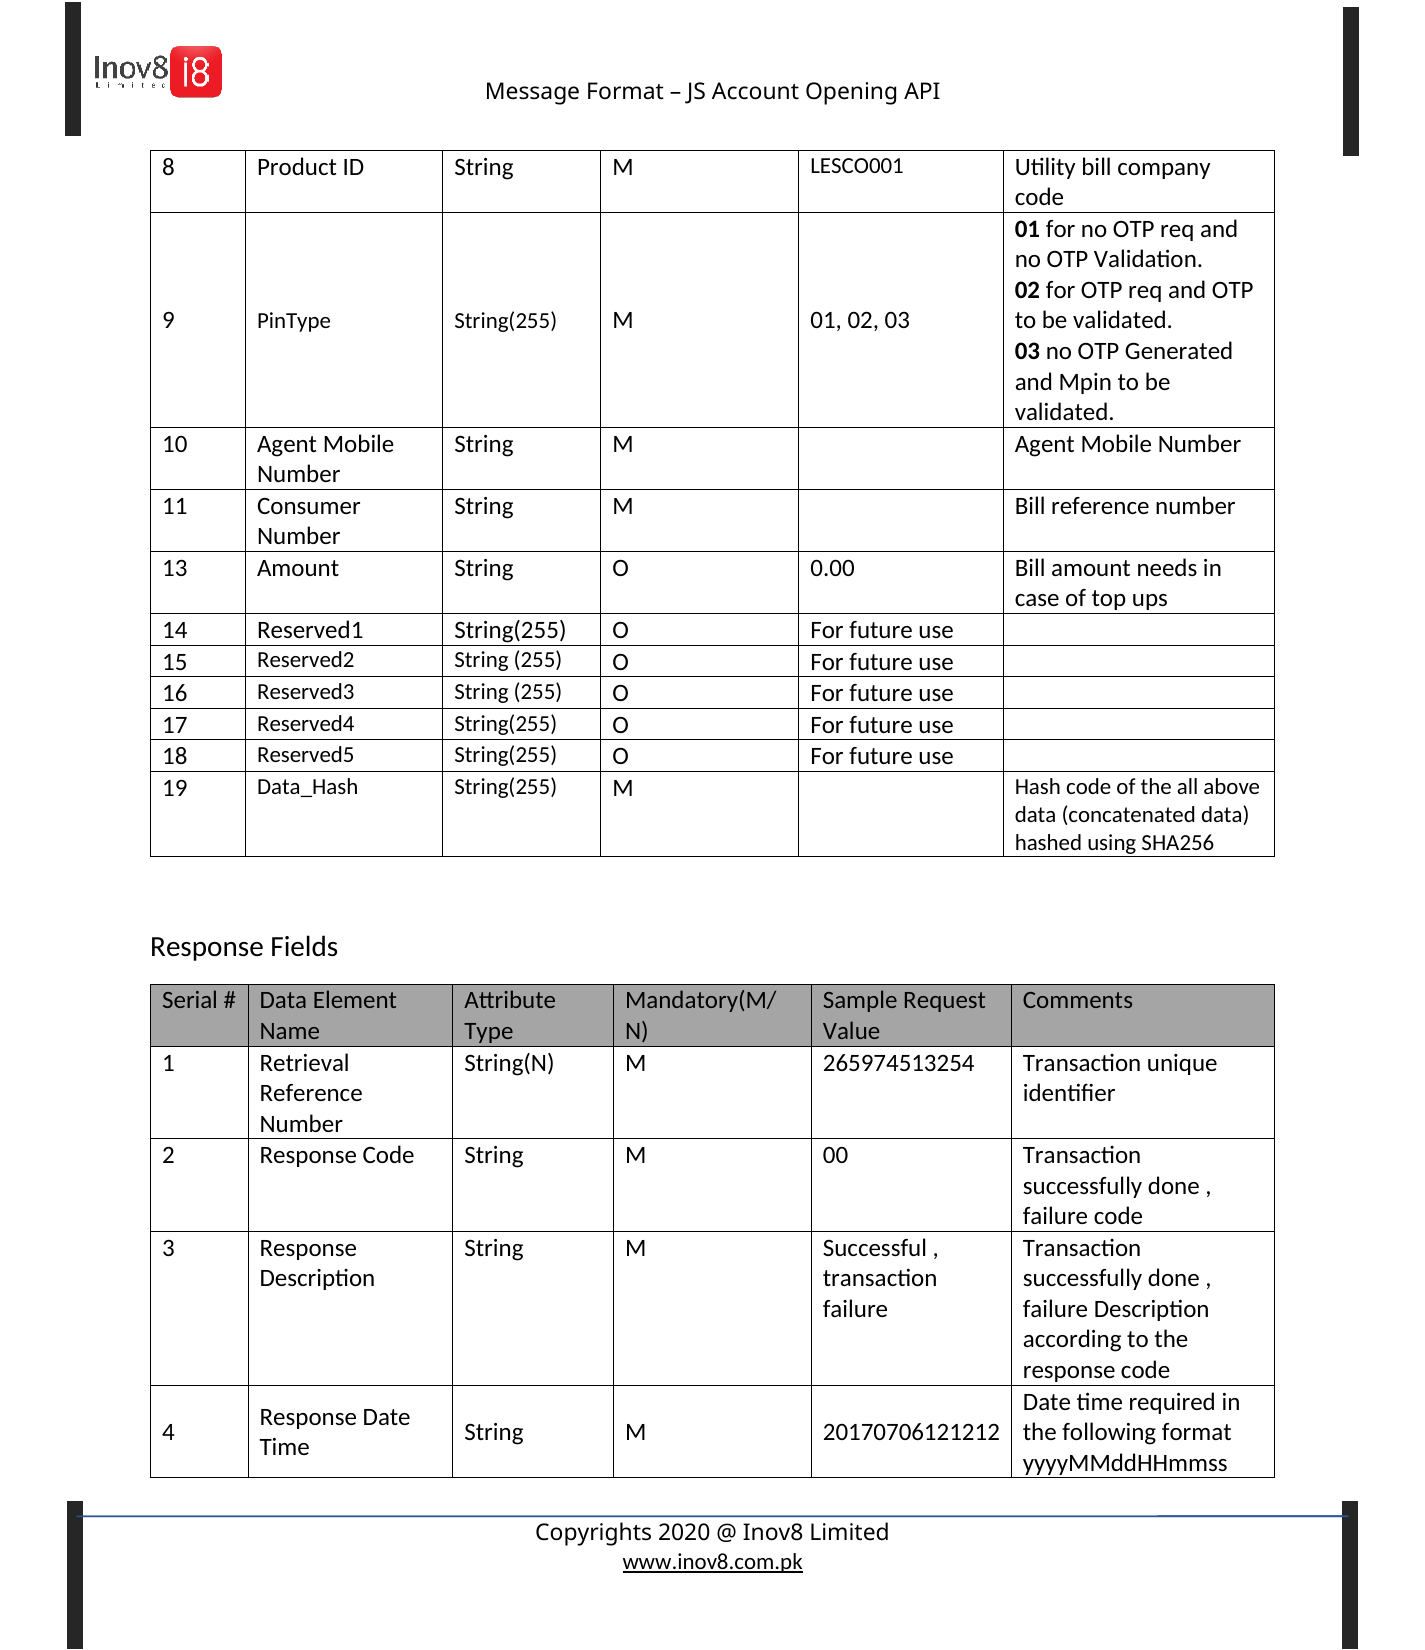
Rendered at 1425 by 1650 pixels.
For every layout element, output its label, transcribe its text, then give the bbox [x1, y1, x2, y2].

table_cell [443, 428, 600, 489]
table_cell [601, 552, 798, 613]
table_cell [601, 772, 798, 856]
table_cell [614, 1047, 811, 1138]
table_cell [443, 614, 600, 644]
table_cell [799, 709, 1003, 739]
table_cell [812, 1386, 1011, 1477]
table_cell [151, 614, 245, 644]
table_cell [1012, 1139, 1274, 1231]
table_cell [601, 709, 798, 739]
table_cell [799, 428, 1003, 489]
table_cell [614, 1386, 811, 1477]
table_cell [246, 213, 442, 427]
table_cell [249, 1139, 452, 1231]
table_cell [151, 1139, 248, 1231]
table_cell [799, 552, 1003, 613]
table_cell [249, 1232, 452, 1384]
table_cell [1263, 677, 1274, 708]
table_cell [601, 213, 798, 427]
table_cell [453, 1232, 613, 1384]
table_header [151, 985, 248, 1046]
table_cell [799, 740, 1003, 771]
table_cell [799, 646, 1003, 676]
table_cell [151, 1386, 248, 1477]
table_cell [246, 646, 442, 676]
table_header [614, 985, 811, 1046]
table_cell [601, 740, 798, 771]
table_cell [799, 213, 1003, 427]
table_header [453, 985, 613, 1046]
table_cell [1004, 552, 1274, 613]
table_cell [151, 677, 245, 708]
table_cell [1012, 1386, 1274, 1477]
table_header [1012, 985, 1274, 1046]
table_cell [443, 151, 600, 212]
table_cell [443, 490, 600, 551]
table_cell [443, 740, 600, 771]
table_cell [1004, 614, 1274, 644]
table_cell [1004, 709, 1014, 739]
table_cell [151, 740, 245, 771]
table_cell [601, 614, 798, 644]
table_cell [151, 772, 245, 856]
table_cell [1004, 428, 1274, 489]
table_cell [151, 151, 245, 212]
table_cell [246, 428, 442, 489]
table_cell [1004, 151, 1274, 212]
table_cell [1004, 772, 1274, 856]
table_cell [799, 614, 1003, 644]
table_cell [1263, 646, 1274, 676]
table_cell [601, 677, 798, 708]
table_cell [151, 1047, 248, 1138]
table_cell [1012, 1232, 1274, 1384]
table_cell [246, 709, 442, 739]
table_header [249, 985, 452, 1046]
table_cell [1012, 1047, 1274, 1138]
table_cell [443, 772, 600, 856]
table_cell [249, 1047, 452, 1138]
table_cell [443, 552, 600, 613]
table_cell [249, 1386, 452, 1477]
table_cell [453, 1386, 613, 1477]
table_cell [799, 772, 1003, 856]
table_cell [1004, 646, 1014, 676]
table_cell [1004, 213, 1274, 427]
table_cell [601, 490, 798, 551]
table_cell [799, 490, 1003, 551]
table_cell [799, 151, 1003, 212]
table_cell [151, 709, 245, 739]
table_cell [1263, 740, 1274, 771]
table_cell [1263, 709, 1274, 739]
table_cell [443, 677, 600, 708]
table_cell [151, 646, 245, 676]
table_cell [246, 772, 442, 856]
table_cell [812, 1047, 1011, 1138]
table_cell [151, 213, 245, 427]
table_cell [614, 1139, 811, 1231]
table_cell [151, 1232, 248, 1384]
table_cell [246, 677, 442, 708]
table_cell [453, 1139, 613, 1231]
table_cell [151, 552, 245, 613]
picture [89, 42, 225, 101]
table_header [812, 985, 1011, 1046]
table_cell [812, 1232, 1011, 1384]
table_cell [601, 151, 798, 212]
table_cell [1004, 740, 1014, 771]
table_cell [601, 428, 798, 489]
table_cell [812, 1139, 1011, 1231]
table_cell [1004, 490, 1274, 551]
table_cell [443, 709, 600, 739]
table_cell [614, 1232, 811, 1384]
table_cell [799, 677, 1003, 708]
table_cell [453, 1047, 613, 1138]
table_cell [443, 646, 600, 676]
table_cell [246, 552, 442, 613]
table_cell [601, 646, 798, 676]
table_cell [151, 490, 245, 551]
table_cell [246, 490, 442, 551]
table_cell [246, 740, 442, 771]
text Response Fields [150, 928, 1275, 964]
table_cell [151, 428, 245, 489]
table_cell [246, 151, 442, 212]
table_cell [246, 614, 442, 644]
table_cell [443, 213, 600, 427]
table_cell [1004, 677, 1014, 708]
